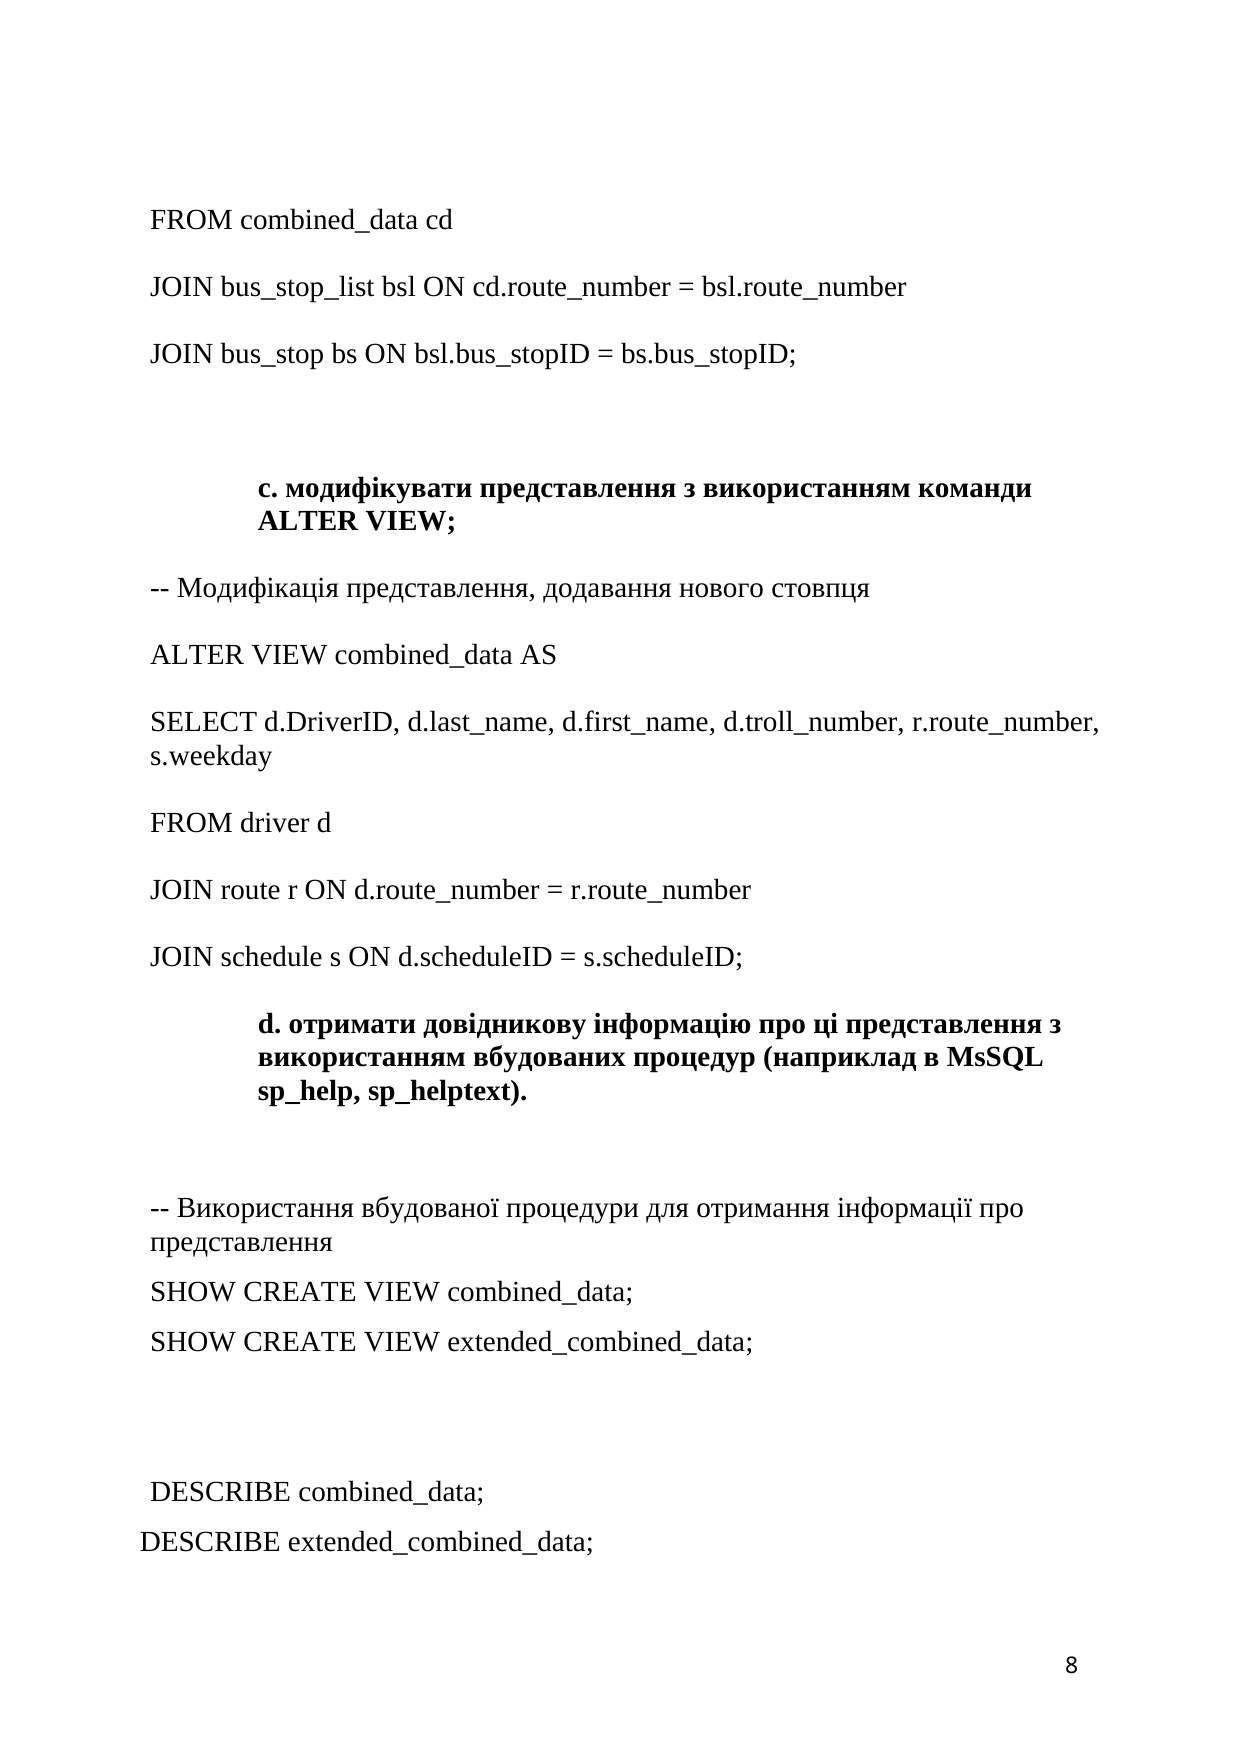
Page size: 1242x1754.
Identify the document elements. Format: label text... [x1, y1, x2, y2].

text SELECT d.DriverID, d.last_name, d.first_name, d.troll_number, r.route_number, s.weekday [150, 704, 1106, 772]
text SHOW CREATE VIEW combined_data; [150, 1274, 1106, 1307]
text ALTER VIEW combined_data AS [150, 637, 1106, 671]
text DESCRIBE extended_combined_data; [139, 1524, 1106, 1558]
text JOIN schedule s ON d.scheduleID = s.scheduleID; [150, 939, 1106, 972]
text JOIN route r ON d.route_number = r.route_number [150, 872, 1106, 906]
text JOIN bus_stop_list bsl ON cd.route_number = bsl.route_number [150, 269, 1106, 303]
text FROM driver d [150, 805, 1106, 838]
text d. отримати довідникову інформацію про ці представлення з використанням вбудованих процедур (наприклад в MsSQL sp_help, sp_helptext). [258, 1006, 1106, 1107]
text SHOW CREATE VIEW extended_combined_data; [150, 1324, 1106, 1357]
text FROM combined_data cd [150, 202, 1106, 236]
text c. модифікувати представлення з використанням команди ALTER VIEW; [258, 470, 1106, 537]
text -- Модифікація представлення, додавання нового стовпця [150, 571, 1106, 604]
text JOIN bus_stop bs ON bsl.bus_stopID = bs.bus_stopID; [150, 336, 1106, 369]
text -- Використання вбудованої процедури для отримання інформації про представлення [150, 1190, 1106, 1257]
text DESCRIBE combined_data; [150, 1474, 1106, 1508]
